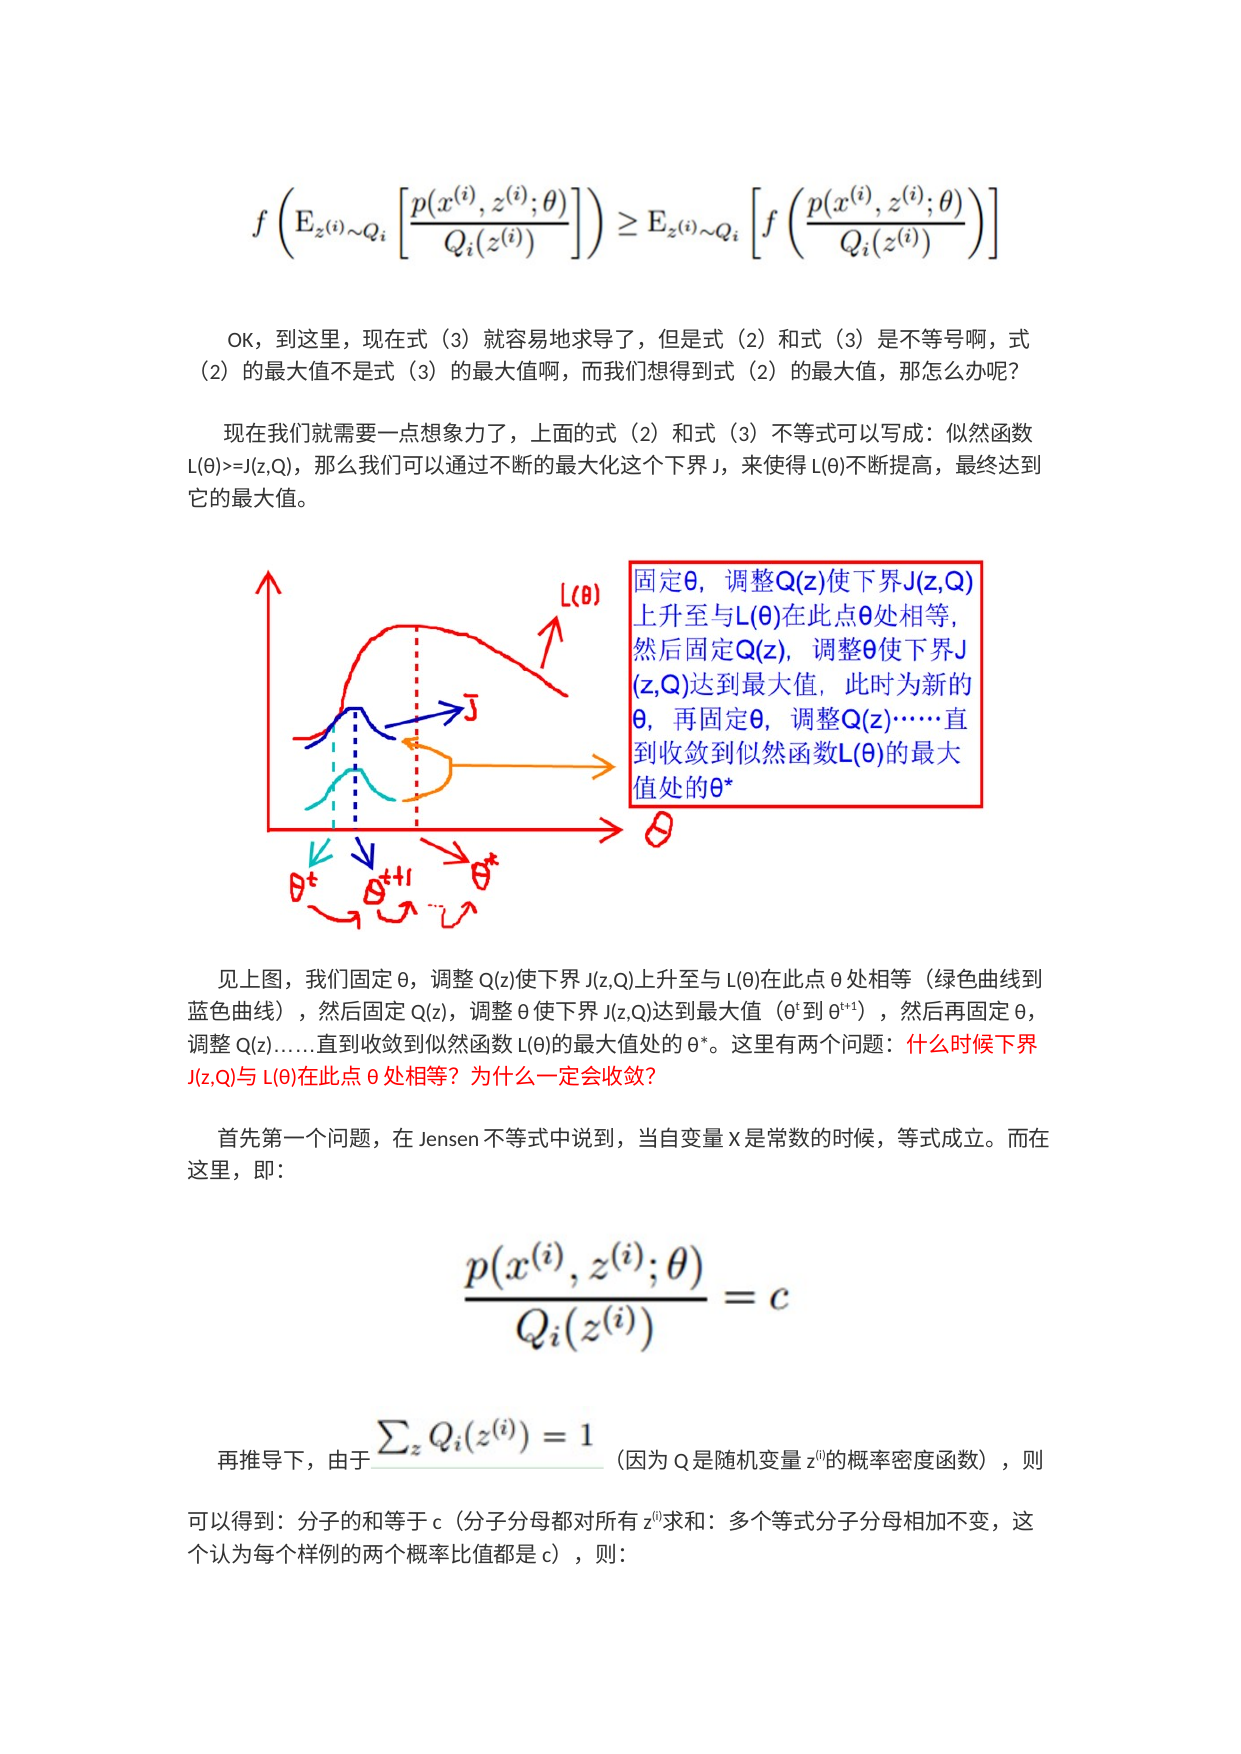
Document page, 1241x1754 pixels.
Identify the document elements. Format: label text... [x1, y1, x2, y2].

text 现在我们就需要一点想象力了，上面的式（2）和式（3）不等式可以写成：似然函数L(θ)>=J(z,Q)，那么我们可以通过不断的最大化这个下界J，来使得L(θ)不断提高，最终达到它的最大值。 [187, 415, 1053, 513]
text 首先第一个问题，在Jensen不等式中说到，当自变量X是常数的时候，等式成立。而在这里，即： [187, 1120, 1053, 1185]
picture [251, 542, 989, 932]
text OK，到这里，现在式（3）就容易地求导了，但是式（2）和式（3）是不等号啊，式（2）的最大值不是式（3）的最大值啊，而我们想得到式（2）的最大值，那怎么办呢？ [187, 321, 1053, 386]
picture [427, 1214, 813, 1365]
text 再推导下，由于（因为Q是随机变量z(i)的概率密度函数），则可以得到：分子的和等于c（分子分母都对所有z(i)求和：多个等式分子分母相加不变，这个认为每个样例的两个概率比值都是c），则： [187, 1406, 1053, 1569]
text 见上图，我们固定θ，调整Q(z)使下界J(z,Q)上升至与L(θ)在此点θ处相等（绿色曲线到蓝色曲线），然后固定Q(z)，调整θ使下界J(z,Q)达到最大值（θt到θt+1），然后再固定θ，调整Q(z)……直到收敛到似然函数L(θ)的最大值处的θ*。这里有两个问题：什么时候下界J(z,Q)与L(θ)在此点θ处相等？为什么一定会收敛？ [187, 961, 1053, 1091]
picture [370, 1406, 604, 1469]
picture [240, 162, 1001, 270]
